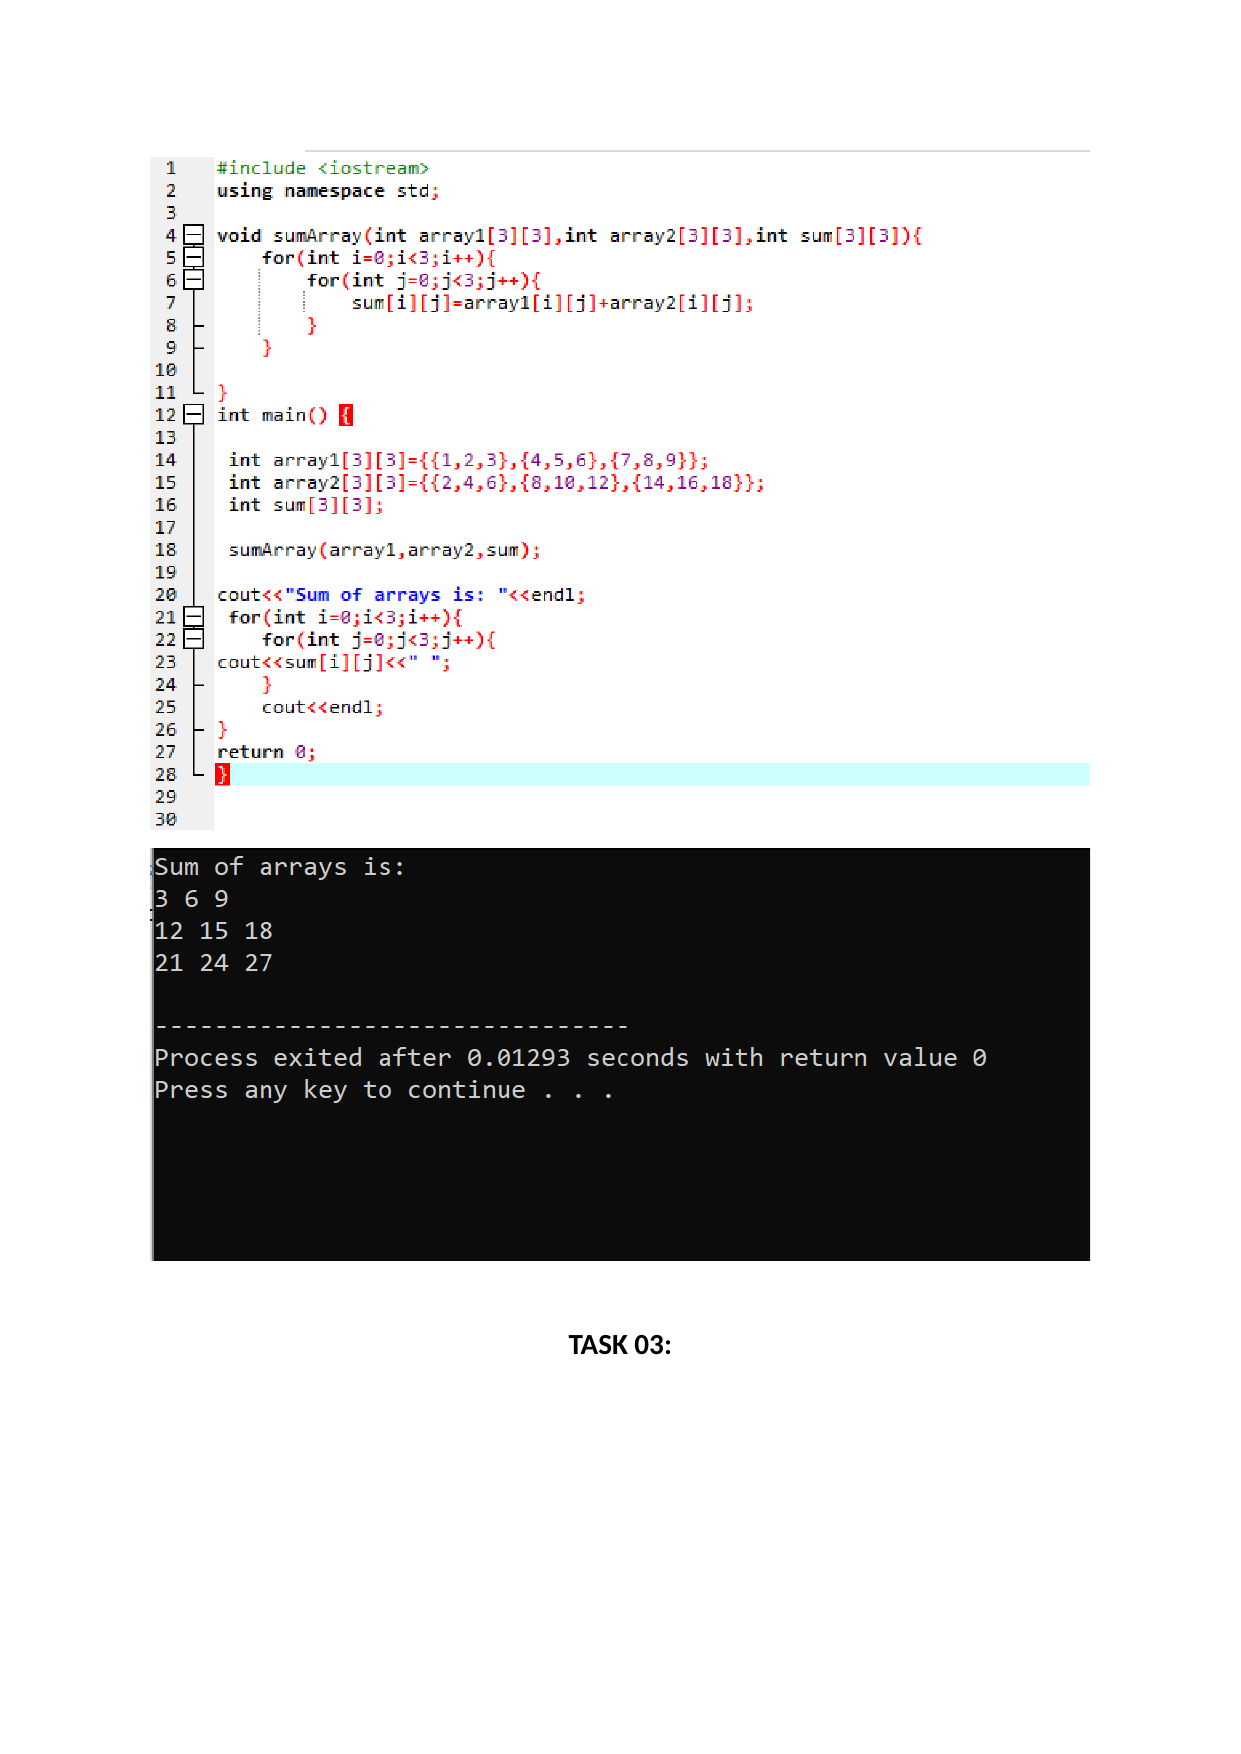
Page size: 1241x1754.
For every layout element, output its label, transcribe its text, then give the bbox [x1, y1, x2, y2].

text TASK 03: [150, 1326, 1090, 1362]
picture [150, 848, 1091, 1261]
picture [150, 150, 1091, 830]
